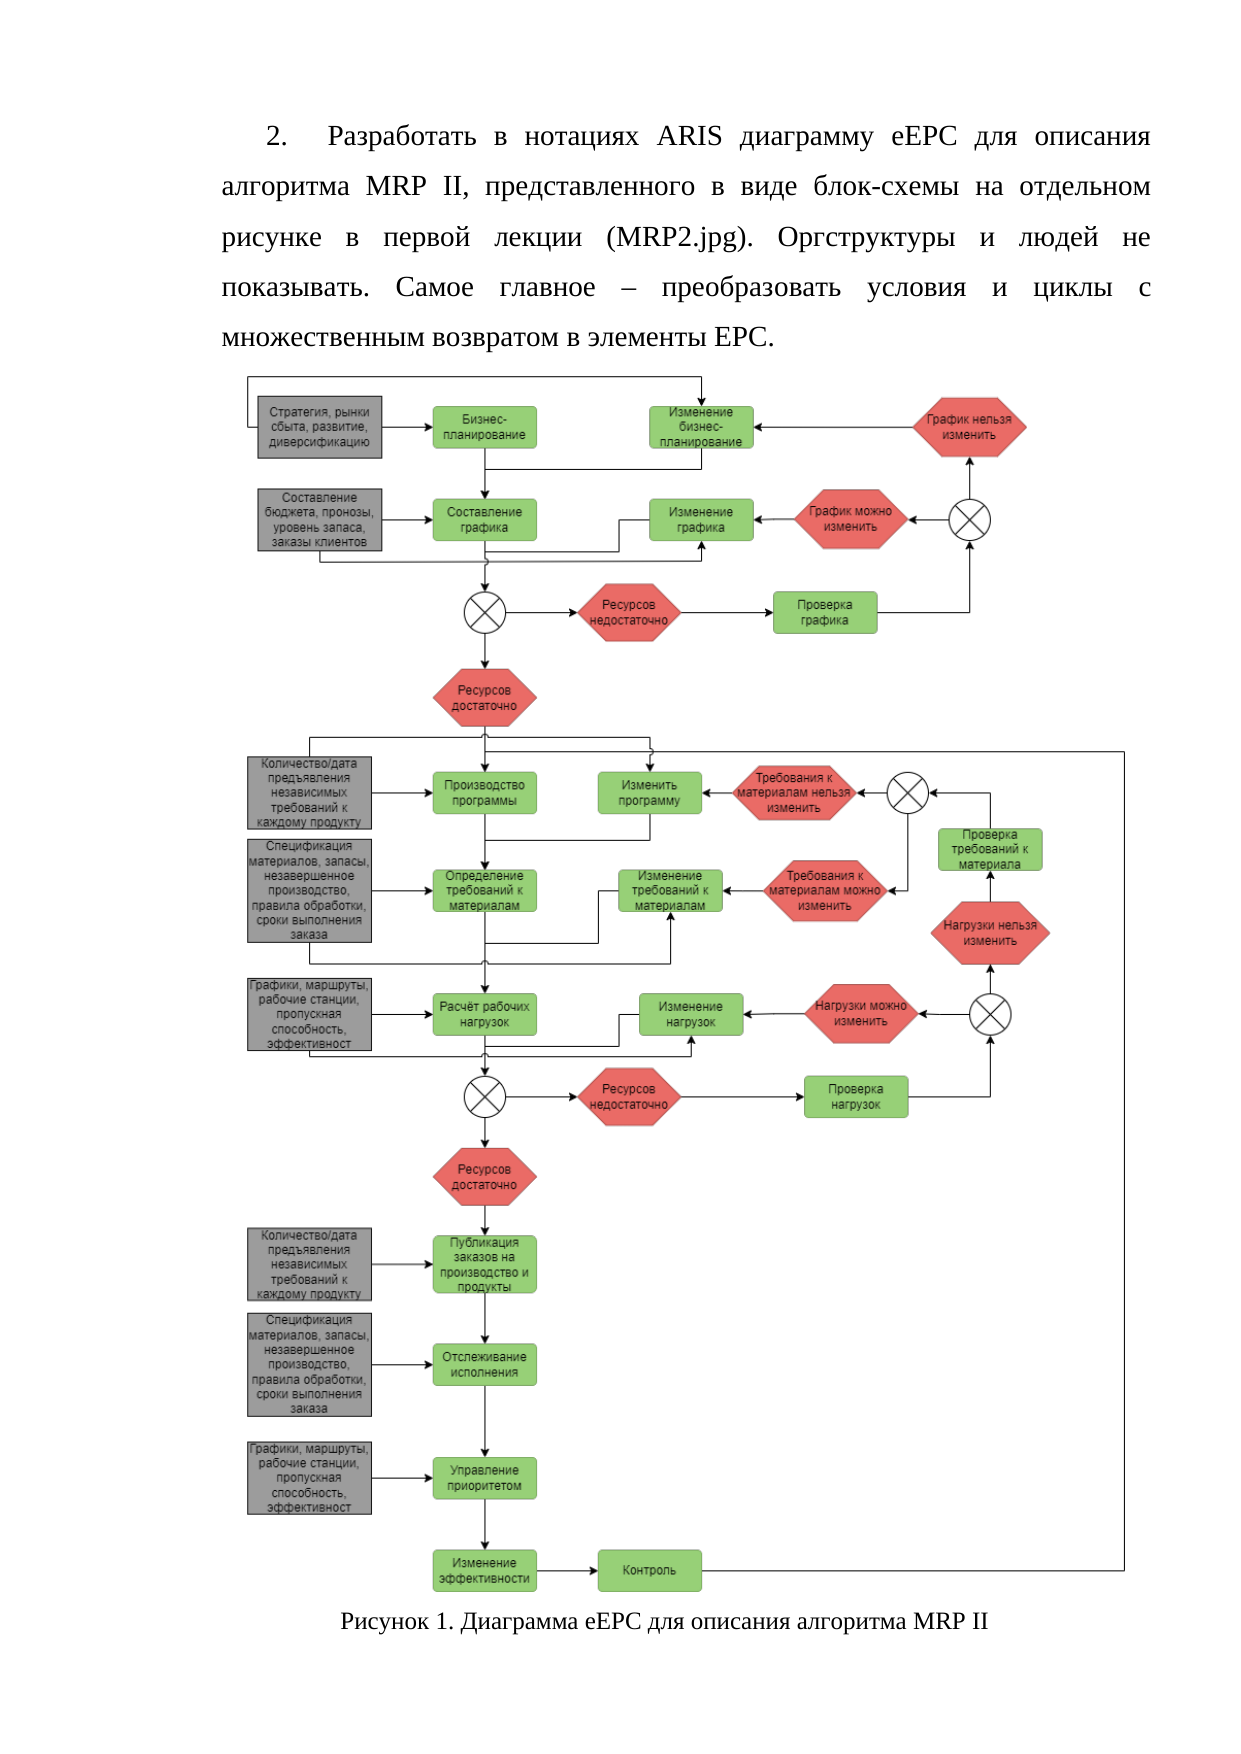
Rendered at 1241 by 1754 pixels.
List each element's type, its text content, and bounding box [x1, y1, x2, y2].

picture [240, 369, 1126, 1592]
text Рисунок 1. Диаграмма eEPC для описания алгоритма MRP II [177, 1606, 1152, 1635]
list Разработать в нотациях ARIS диаграмму eEPC для описания алгоритма MRP II, представленного в виде блок-схемы на отдельном рисунке в первой лекции (MRP2.jpg). Оргструктуры и людей не показывать. Самое главное – преобразовать условия и циклы с множественным возвратом в элементы EPC. [221, 118, 1152, 353]
